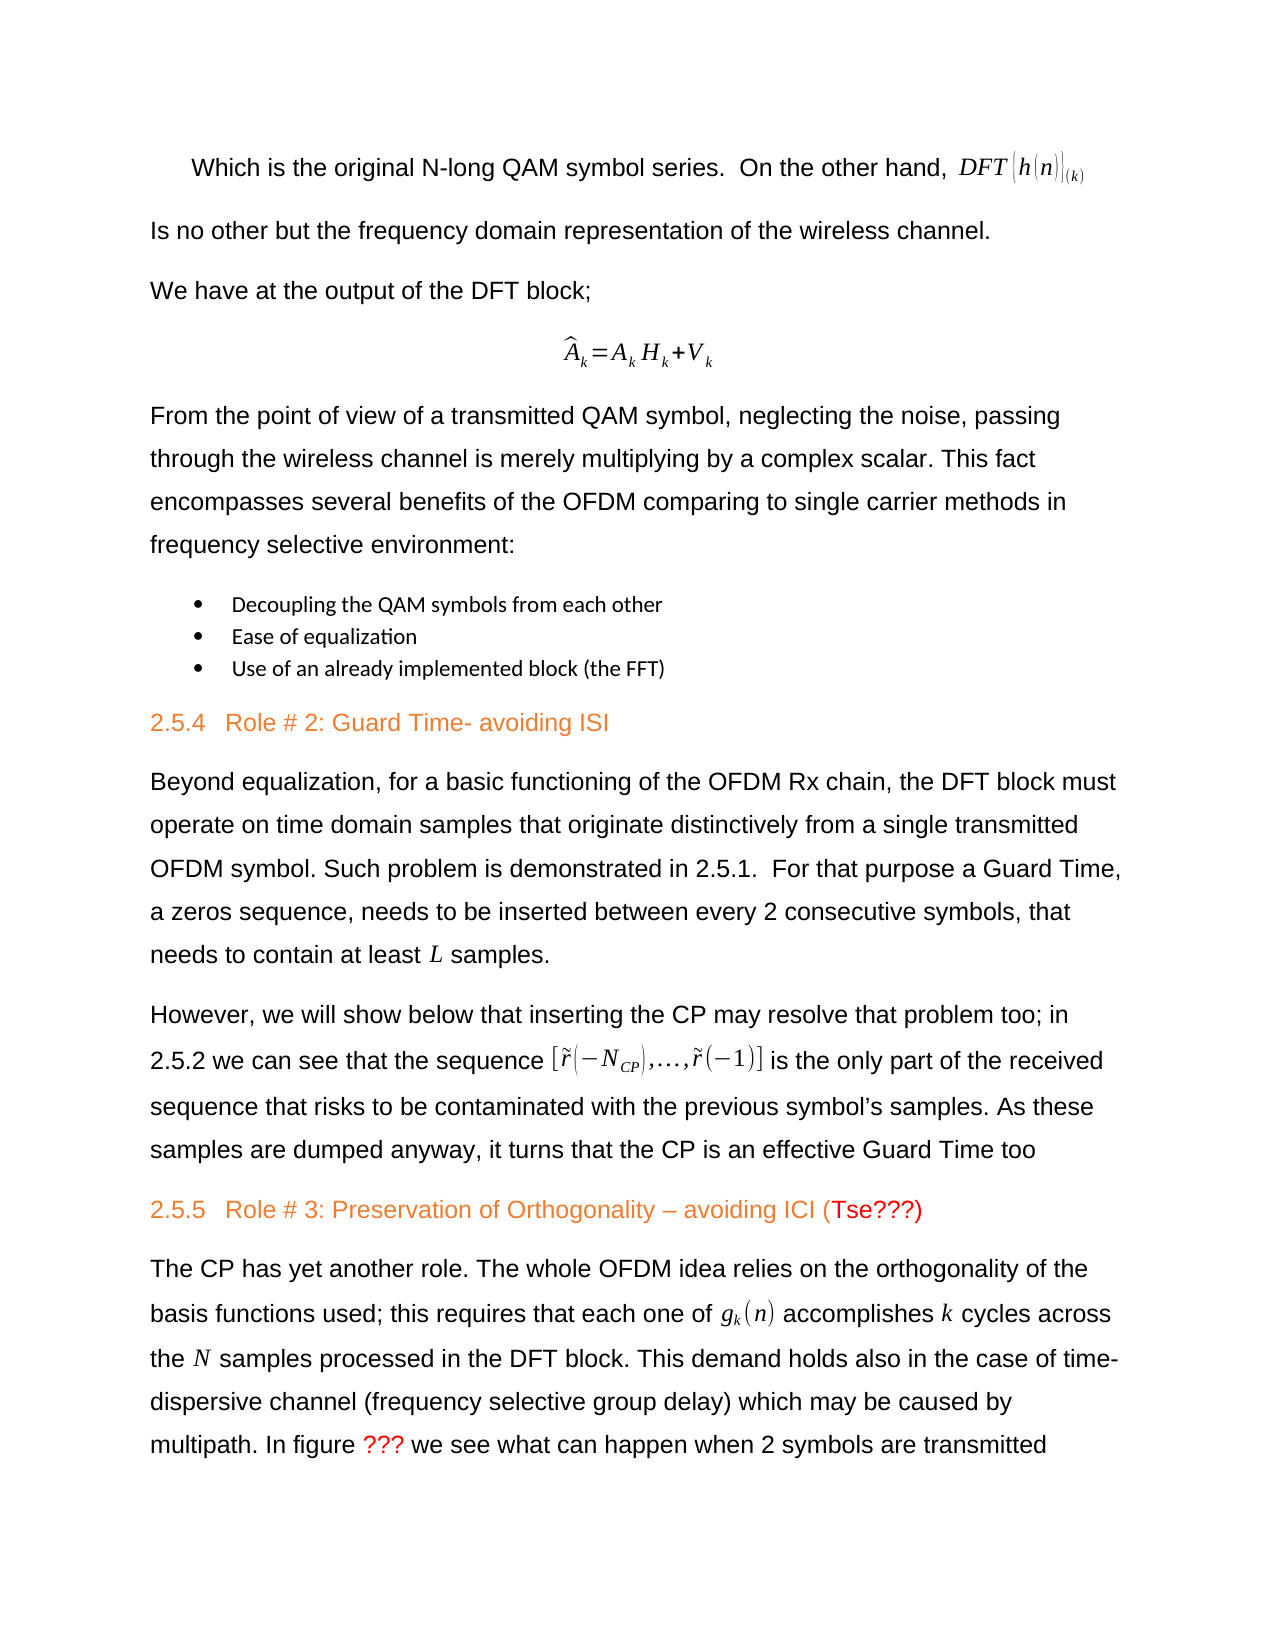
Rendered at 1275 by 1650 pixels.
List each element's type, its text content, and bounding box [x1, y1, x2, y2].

text Beyond equalization, for a basic functioning of the OFDM Rx chain, the DFT block must operate on time domain samples that originate distinctively from a single transmitted OFDM symbol. Such problem is demonstrated in 2.5.1. For that purpose a Guard Time, a zeros sequence, needs to be inserted between every 2 consecutive symbols, that needs to contain at least samples. [150, 767, 1125, 968]
text Which is the original N-long QAM symbol series. On the other hand, [150, 150, 1125, 185]
text Is no other but the frequency domain representation of the wireless channel. [150, 216, 1125, 245]
subtitle Role # 3: Preservation of Orthogonality – avoiding ICI (Tse???) [150, 1195, 1125, 1223]
text We have at the output of the DFT block; [150, 276, 1125, 305]
list Decoupling the QAM symbols from each other [194, 590, 1125, 618]
list Use of an already implemented block (the FFT) [194, 654, 1125, 682]
list Ease of equalization [194, 622, 1125, 650]
text From the point of view of a transmitted QAM symbol, neglecting the noise, passing through the wireless channel is merely multiplying by a complex scalar. This fact encompasses several benefits of the OFDM comparing to single carrier methods in frequency selective environment: [150, 401, 1125, 559]
subtitle Role # 2: Guard Time- avoiding ISI [150, 707, 1125, 736]
